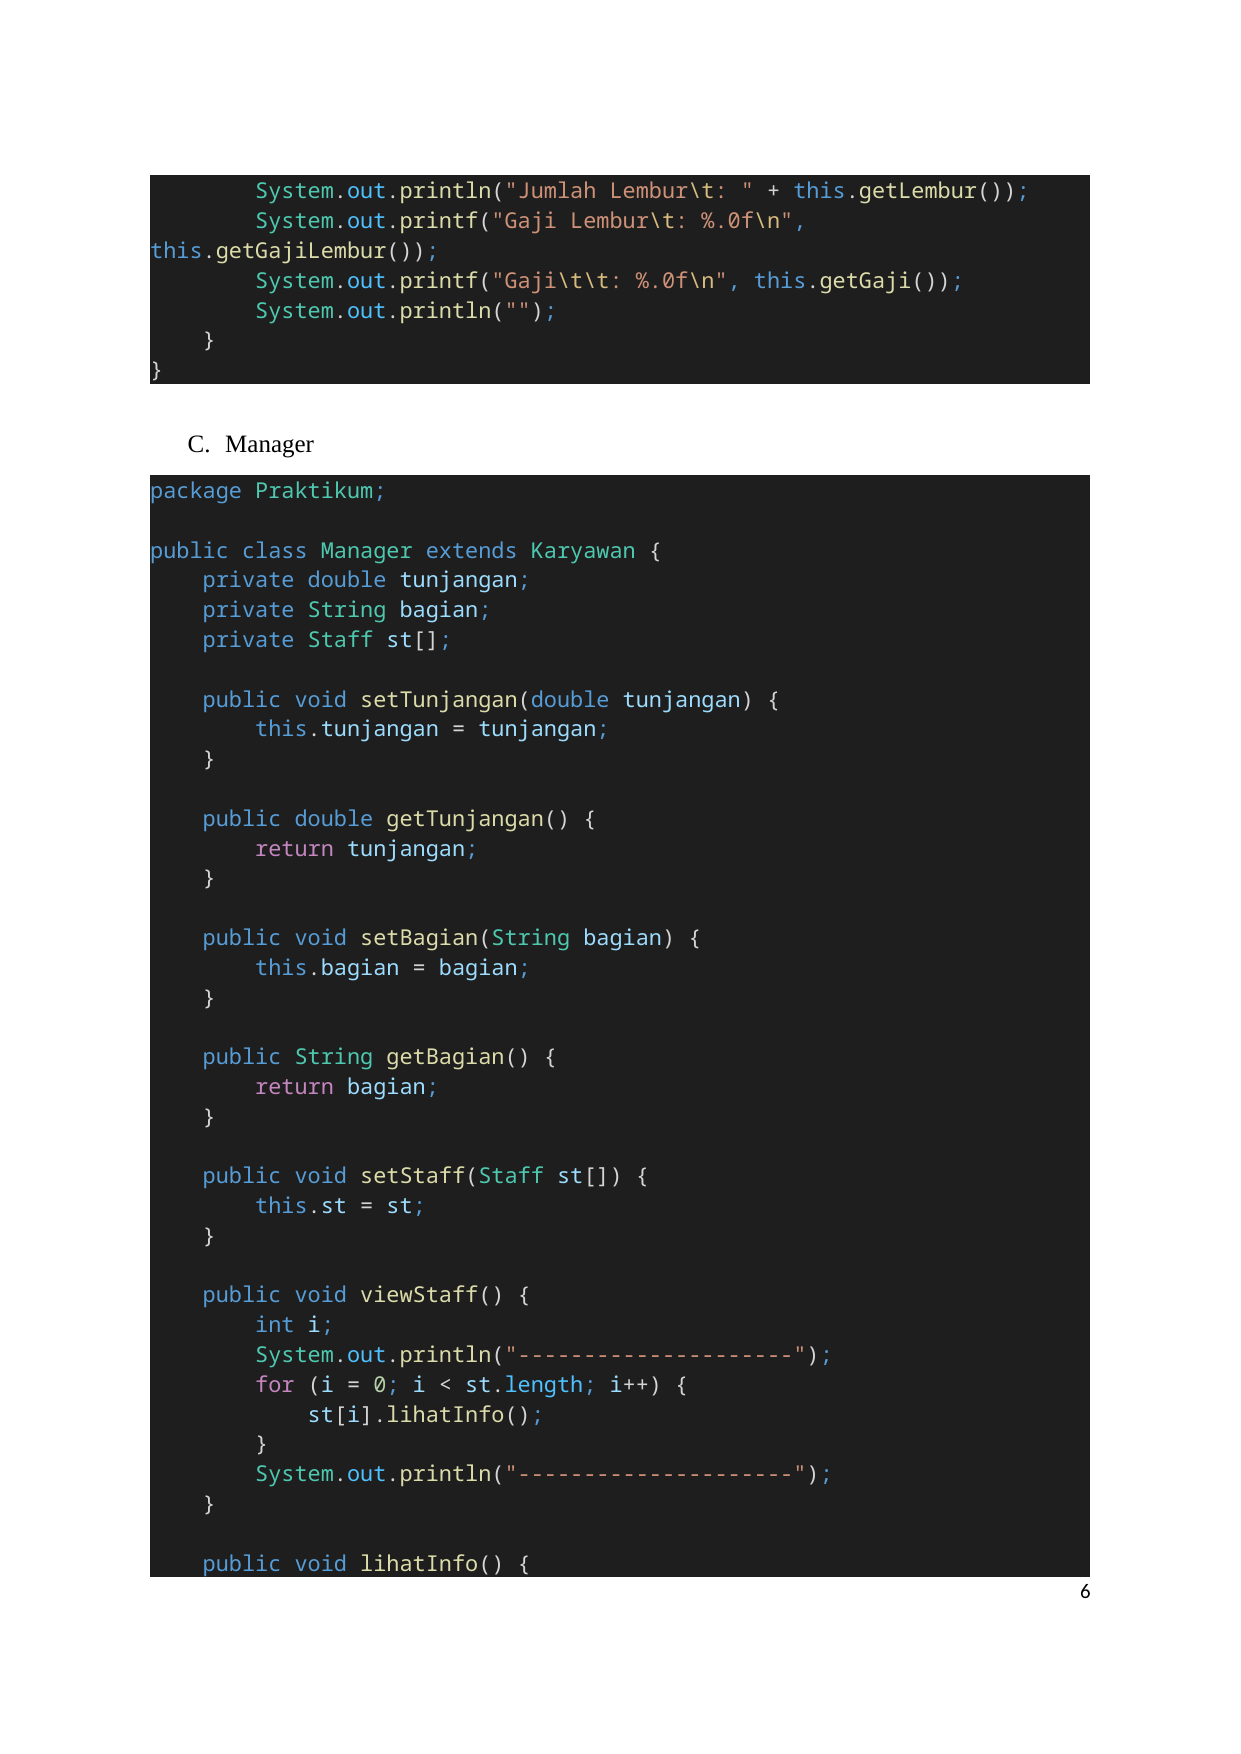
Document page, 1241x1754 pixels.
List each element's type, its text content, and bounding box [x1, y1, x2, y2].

text public double getTunjangan() { [150, 803, 1090, 832]
text System.out.println("Jumlah Lembur\t: " + this.getLembur()); [150, 175, 1090, 205]
text for (i = 0; i < st.length; i++) { [150, 1369, 1090, 1398]
text } [150, 1101, 1090, 1130]
text } [150, 1488, 1090, 1518]
text public void viewStaff() { [150, 1279, 1090, 1309]
text System.out.printf("Gaji\t\t: %.0f\n", this.getGaji()); [150, 265, 1090, 294]
text System.out.println("---------------------"); [150, 1458, 1090, 1488]
text } [150, 743, 1090, 773]
text private Staff st[]; [150, 624, 1090, 654]
text st[i].lihatInfo(); [150, 1398, 1090, 1428]
text return bagian; [150, 1071, 1090, 1101]
text this.tunjangan = tunjangan; [150, 713, 1090, 743]
text private String bagian; [150, 594, 1090, 624]
text System.out.println(""); [150, 294, 1090, 324]
text this.st = st; [150, 1190, 1090, 1220]
text package Praktikum; [150, 475, 1090, 505]
text } [150, 324, 1090, 354]
text public String getBagian() { [150, 1041, 1090, 1071]
text } [150, 862, 1090, 892]
list Manager [187, 429, 1090, 458]
text public class Manager extends Karyawan { [150, 534, 1090, 564]
text } [150, 1428, 1090, 1458]
text } [150, 1220, 1090, 1249]
text } [150, 354, 1090, 384]
text public void setTunjangan(double tunjangan) { [150, 683, 1090, 713]
text System.out.println("---------------------"); [150, 1339, 1090, 1369]
text public void setBagian(String bagian) { [150, 922, 1090, 952]
text System.out.printf("Gaji Lembur\t: %.0f\n", this.getGajiLembur()); [150, 205, 1090, 265]
text return tunjangan; [150, 832, 1090, 862]
text int i; [150, 1309, 1090, 1339]
text this.bagian = bagian; [150, 952, 1090, 981]
text public void setStaff(Staff st[]) { [150, 1160, 1090, 1190]
text private double tunjangan; [150, 564, 1090, 594]
text public void lihatInfo() { [150, 1547, 1090, 1577]
text } [150, 981, 1090, 1011]
